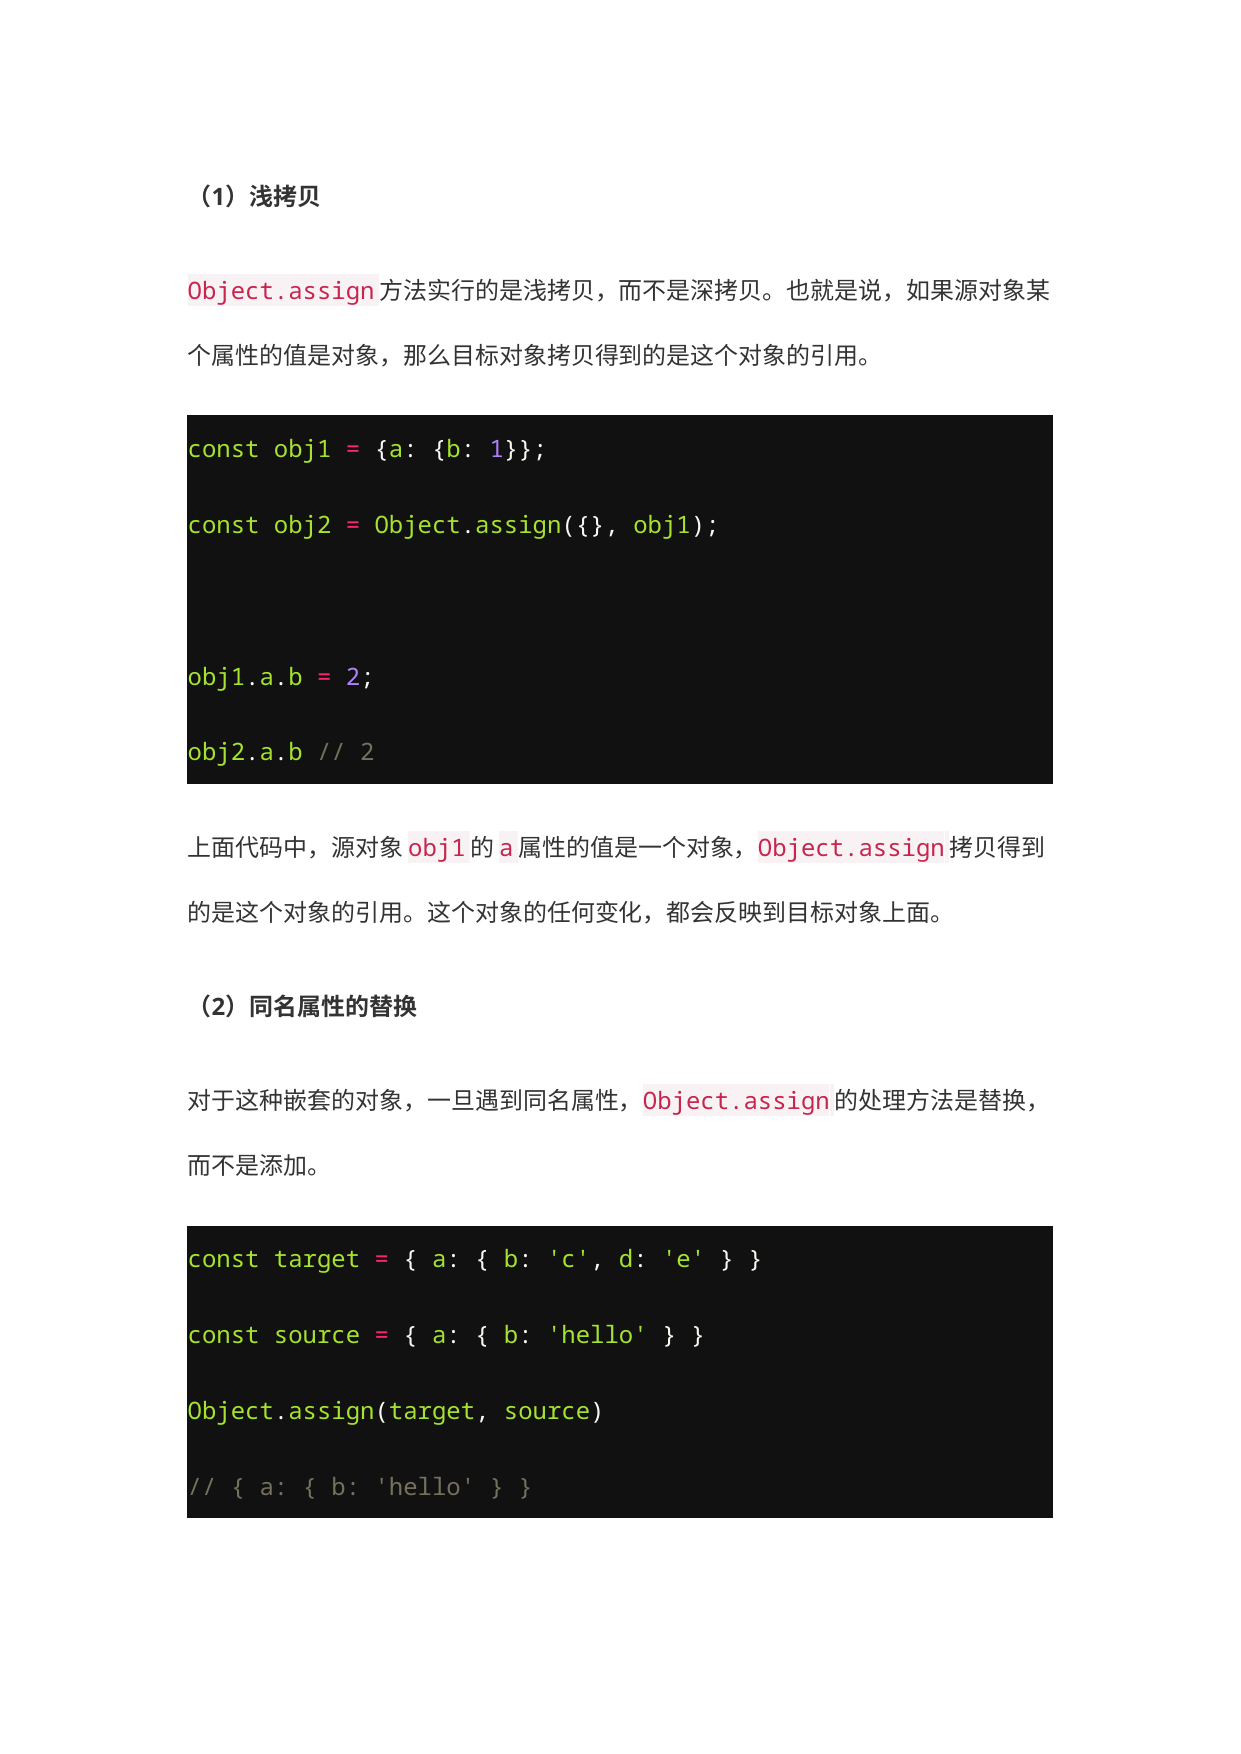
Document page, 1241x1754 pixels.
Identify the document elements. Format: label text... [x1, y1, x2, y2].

text const source = { a: { b: 'hello' } } [187, 1302, 1053, 1367]
text （2）同名属性的替换 [187, 972, 1053, 1037]
text const target = { a: { b: 'c', d: 'e' } } [187, 1226, 1053, 1291]
text 上面代码中，源对象obj1的a属性的值是一个对象，Object.assign拷贝得到的是这个对象的引用。这个对象的任何变化，都会反映到目标对象上面。 [187, 813, 1053, 943]
text const obj2 = Object.assign({}, obj1); [187, 491, 1053, 556]
text obj1.a.b = 2; [187, 643, 1053, 708]
text Object.assign(target, source) [187, 1378, 1053, 1443]
text obj2.a.b // 2 [187, 719, 1053, 784]
text 对于这种嵌套的对象，一旦遇到同名属性，Object.assign的处理方法是替换，而不是添加。 [187, 1067, 1053, 1197]
text // { a: { b: 'hello' } } [187, 1453, 1053, 1518]
text const obj1 = {a: {b: 1}}; [187, 415, 1053, 480]
text Object.assign方法实行的是浅拷贝，而不是深拷贝。也就是说，如果源对象某个属性的值是对象，那么目标对象拷贝得到的是这个对象的引用。 [187, 256, 1053, 386]
text （1）浅拷贝 [187, 162, 1053, 227]
